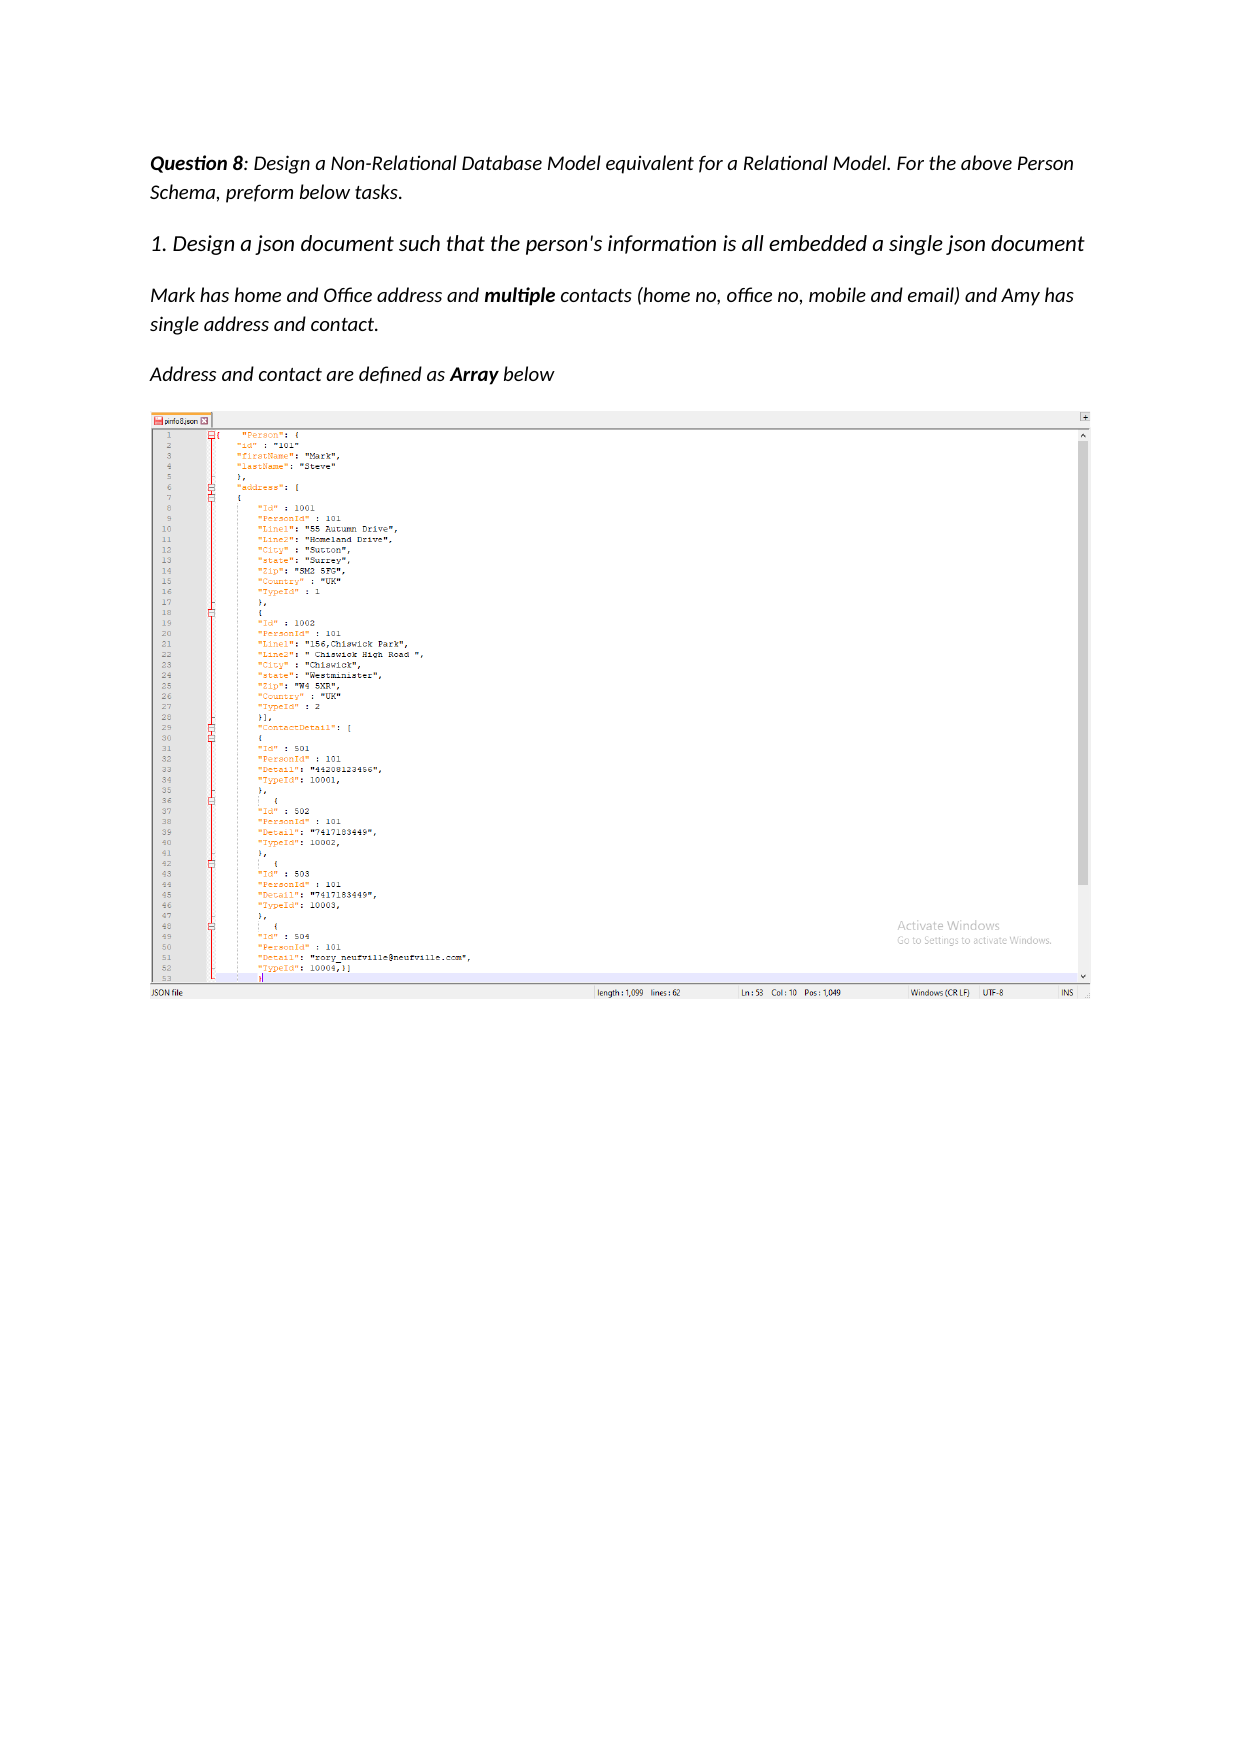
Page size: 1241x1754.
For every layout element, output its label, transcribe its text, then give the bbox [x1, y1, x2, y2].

text Mark has home and Office address and multiple contacts (home no, office no, mobile and email) and Amy has single address and contact. [150, 282, 1090, 337]
text 1. Design a json document such that the person's information is all embedded a single json document [150, 229, 1090, 257]
text Address and contact are defined as Array below [150, 361, 1090, 387]
text Question 8: Design a Non-Relational Database Model equivalent for a Relational Model. For the above Person Schema, preform below tasks. [150, 150, 1090, 204]
picture [150, 411, 1091, 999]
